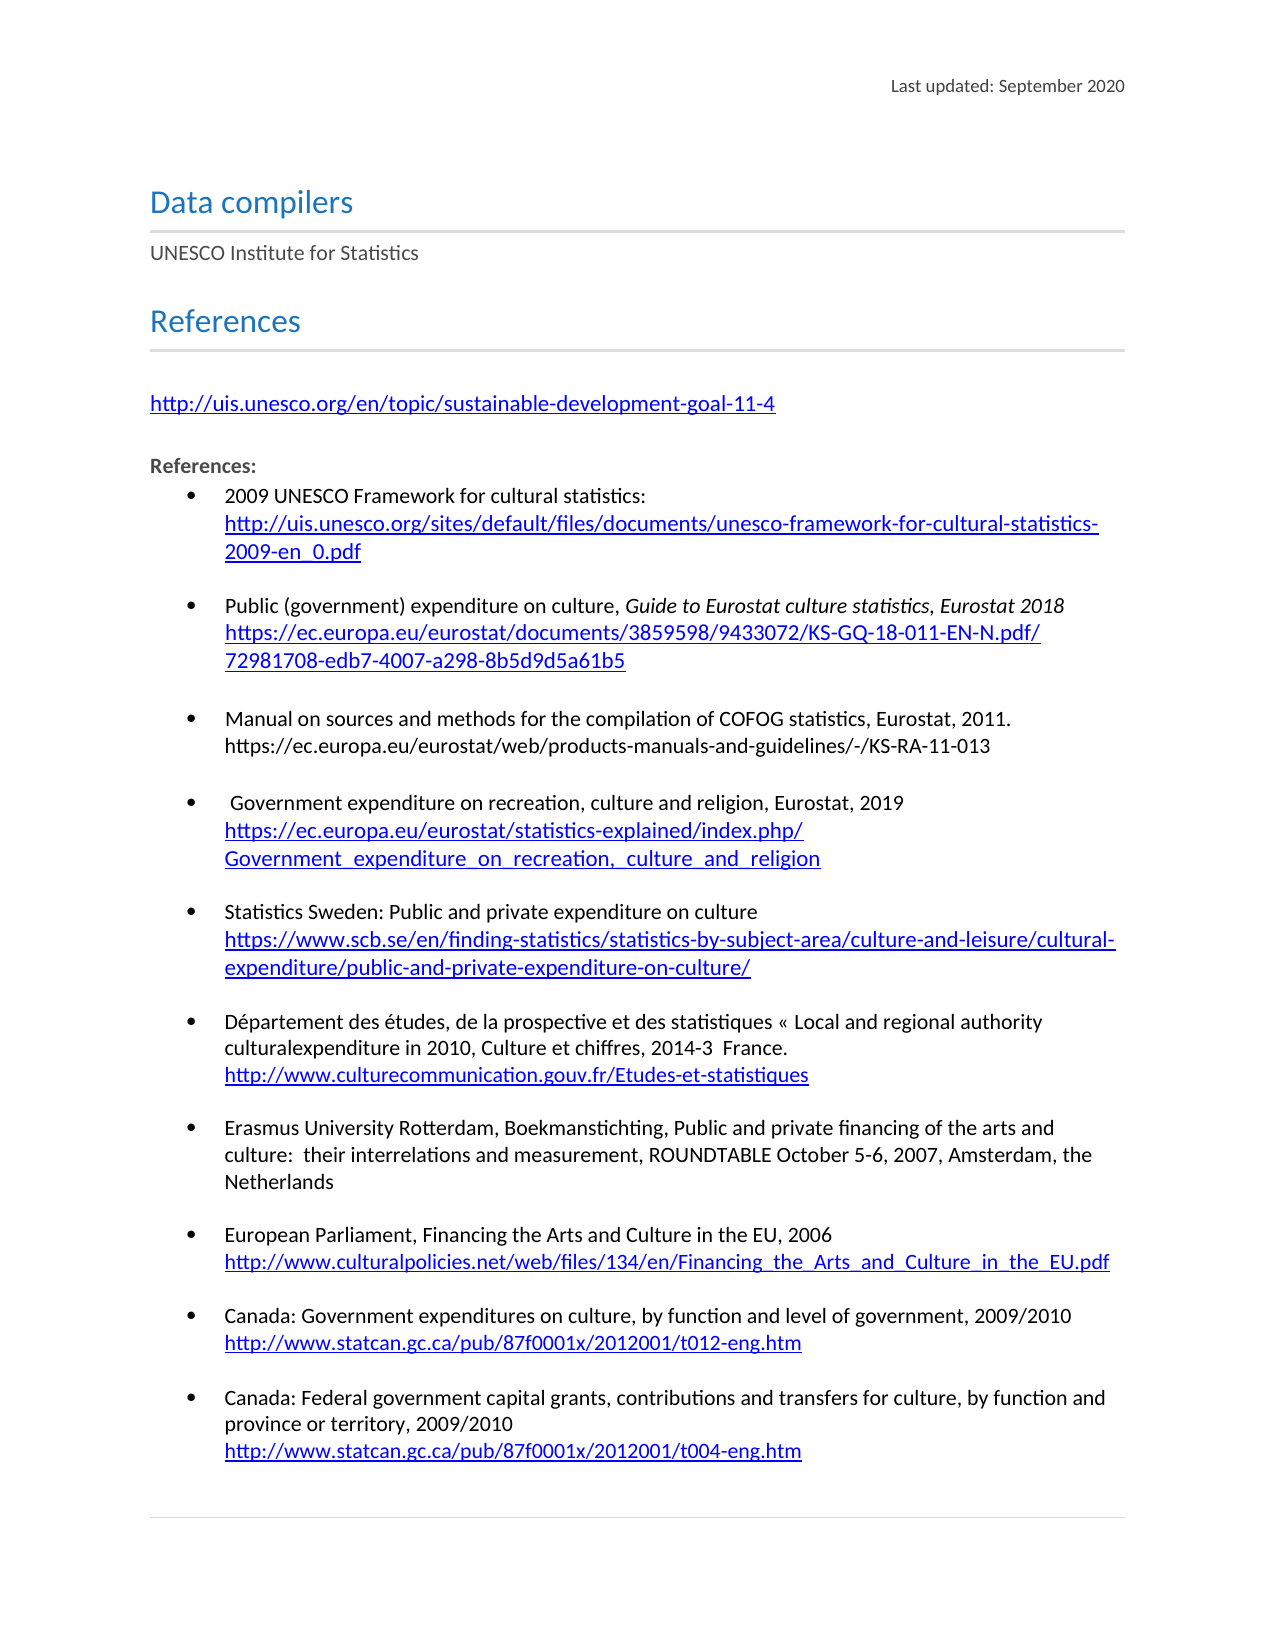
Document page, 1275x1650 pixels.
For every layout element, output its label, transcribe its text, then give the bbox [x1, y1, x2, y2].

text https://www.scb.se/en/finding-statistics/statistics-by-subject-area/culture-and-leisure/cultural-expenditure/public-and-private-expenditure-on-culture/ [224, 925, 1125, 981]
text https://ec.europa.eu/eurostat/statistics-explained/index.php/Government_expenditure_on_recreation,_culture_and_religion [224, 816, 1125, 872]
text UNESCO Institute for Statistics [150, 239, 1125, 266]
text https://ec.europa.eu/eurostat/web/products-manuals-and-guidelines/-/KS-RA-11-013 [187, 732, 1125, 758]
list Canada: Federal government capital grants, contributions and transfers for culture, by function and province or territory, 2009/2010 http://www.statcan.gc.ca/pub/87f0001x/2012001/t004-eng.htm [187, 1384, 1125, 1492]
text Data compilers [150, 181, 1125, 230]
text References: [150, 452, 1125, 478]
text https://ec.europa.eu/eurostat/documents/3859598/9433072/KS-GQ-18-011-EN-N.pdf/72981708-edb7-4007-a298-8b5d9d5a61b5 [225, 618, 1125, 674]
list Manual on sources and methods for the compilation of COFOG statistics, Eurostat, 2011. [187, 705, 1125, 732]
list Erasmus University Rotterdam, Boekmanstichting, Public and private financing of the arts and culture: their interrelations and measurement, ROUNDTABLE October 5-6, 2007, Amsterdam, the Netherlands [187, 1114, 1125, 1194]
text http://uis.unesco.org/en/topic/sustainable-development-goal-11-4 [150, 389, 1125, 417]
list European Parliament, Financing the Arts and Culture in the EU, 2006 http://www.culturalpolicies.net/web/files/134/en/Financing_the_Arts_and_Culture_in_the_EU.pdf [187, 1221, 1125, 1302]
list 2009 UNESCO Framework for cultural statistics: http://uis.unesco.org/sites/default/files/documents/unesco-framework-for-cultural-statistics-2009-en_0.pdf [187, 482, 1125, 565]
list Statistics Sweden: Public and private expenditure on culture [187, 898, 1125, 925]
list Canada: Government expenditures on culture, by function and level of government, 2009/2010 http://www.statcan.gc.ca/pub/87f0001x/2012001/t012-eng.htm [187, 1302, 1125, 1384]
text References [150, 300, 1125, 349]
list Département des études, de la prospective et des statistiques « Local and regional authority culturalexpenditure in 2010, Culture et chiffres, 2014-3 France. http://www.culturecommunication.gouv.fr/Etudes-et-statistiques [187, 1008, 1125, 1088]
list Public (government) expenditure on culture, Guide to Eurostat culture statistics, Eurostat 2018 [187, 592, 1125, 618]
list Government expenditure on recreation, culture and religion, Eurostat, 2019 [187, 789, 1125, 816]
